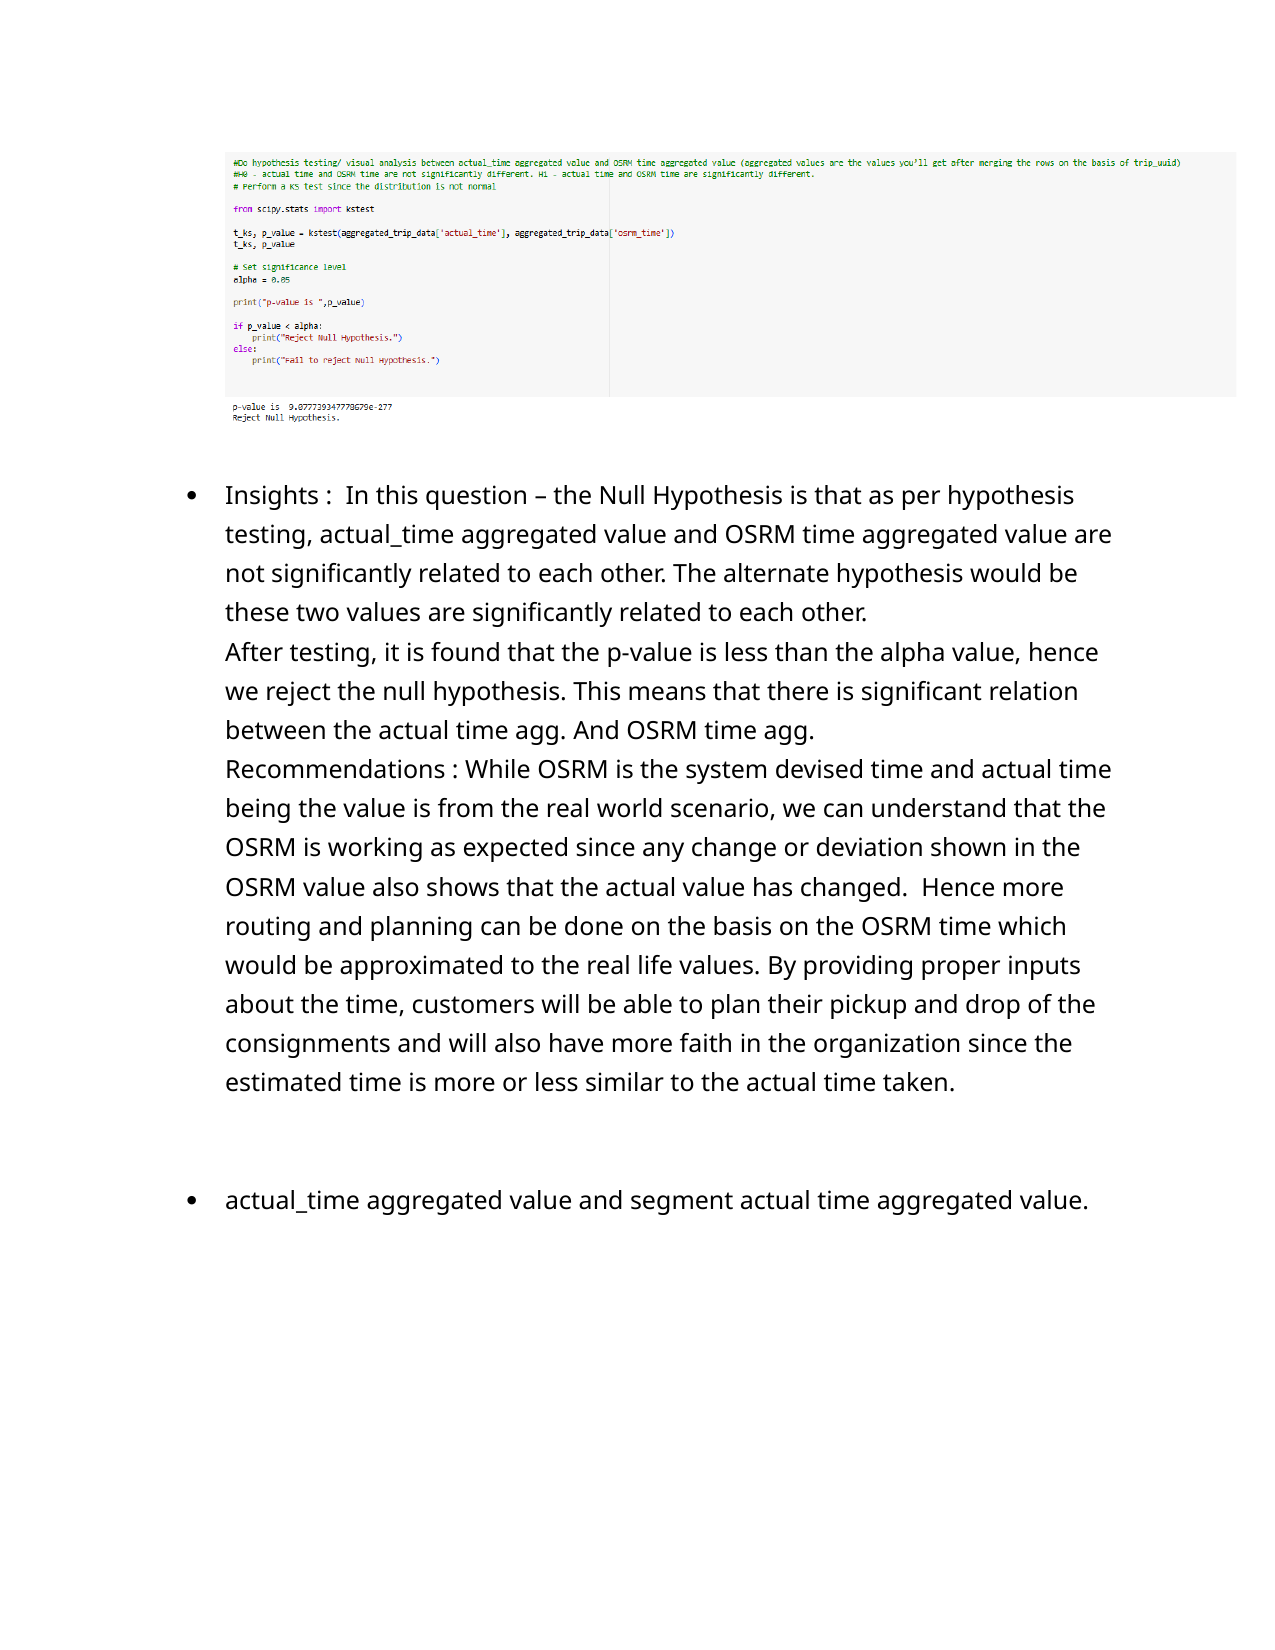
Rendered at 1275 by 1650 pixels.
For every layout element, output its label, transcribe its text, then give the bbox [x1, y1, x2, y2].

list actual_time aggregated value and segment actual time aggregated value. [187, 1183, 1125, 1217]
list After testing, it is found that the p-value is less than the alpha value, hence we reject the null hypothesis. This means that there is significant relation between the actual time agg. And OSRM time agg. [225, 634, 1125, 747]
picture [225, 150, 1237, 434]
list Insights : In this question – the Null Hypothesis is that as per hypothesis testing, actual_time aggregated value and OSRM time aggregated value are not significantly related to each other. The alternate hypothesis would be these two values are significantly related to each other. [187, 478, 1125, 629]
list Recommendations : While OSRM is the system devised time and actual time being the value is from the real world scenario, we can understand that the OSRM is working as expected since any change or deviation shown in the OSRM value also shows that the actual value has changed. Hence more routing and planning can be done on the basis on the OSRM time which would be approximated to the real life values. By providing proper inputs about the time, customers will be able to plan their pickup and drop of the consignments and will also have more faith in the organization since the estimated time is more or less similar to the actual time taken. [225, 752, 1125, 1099]
